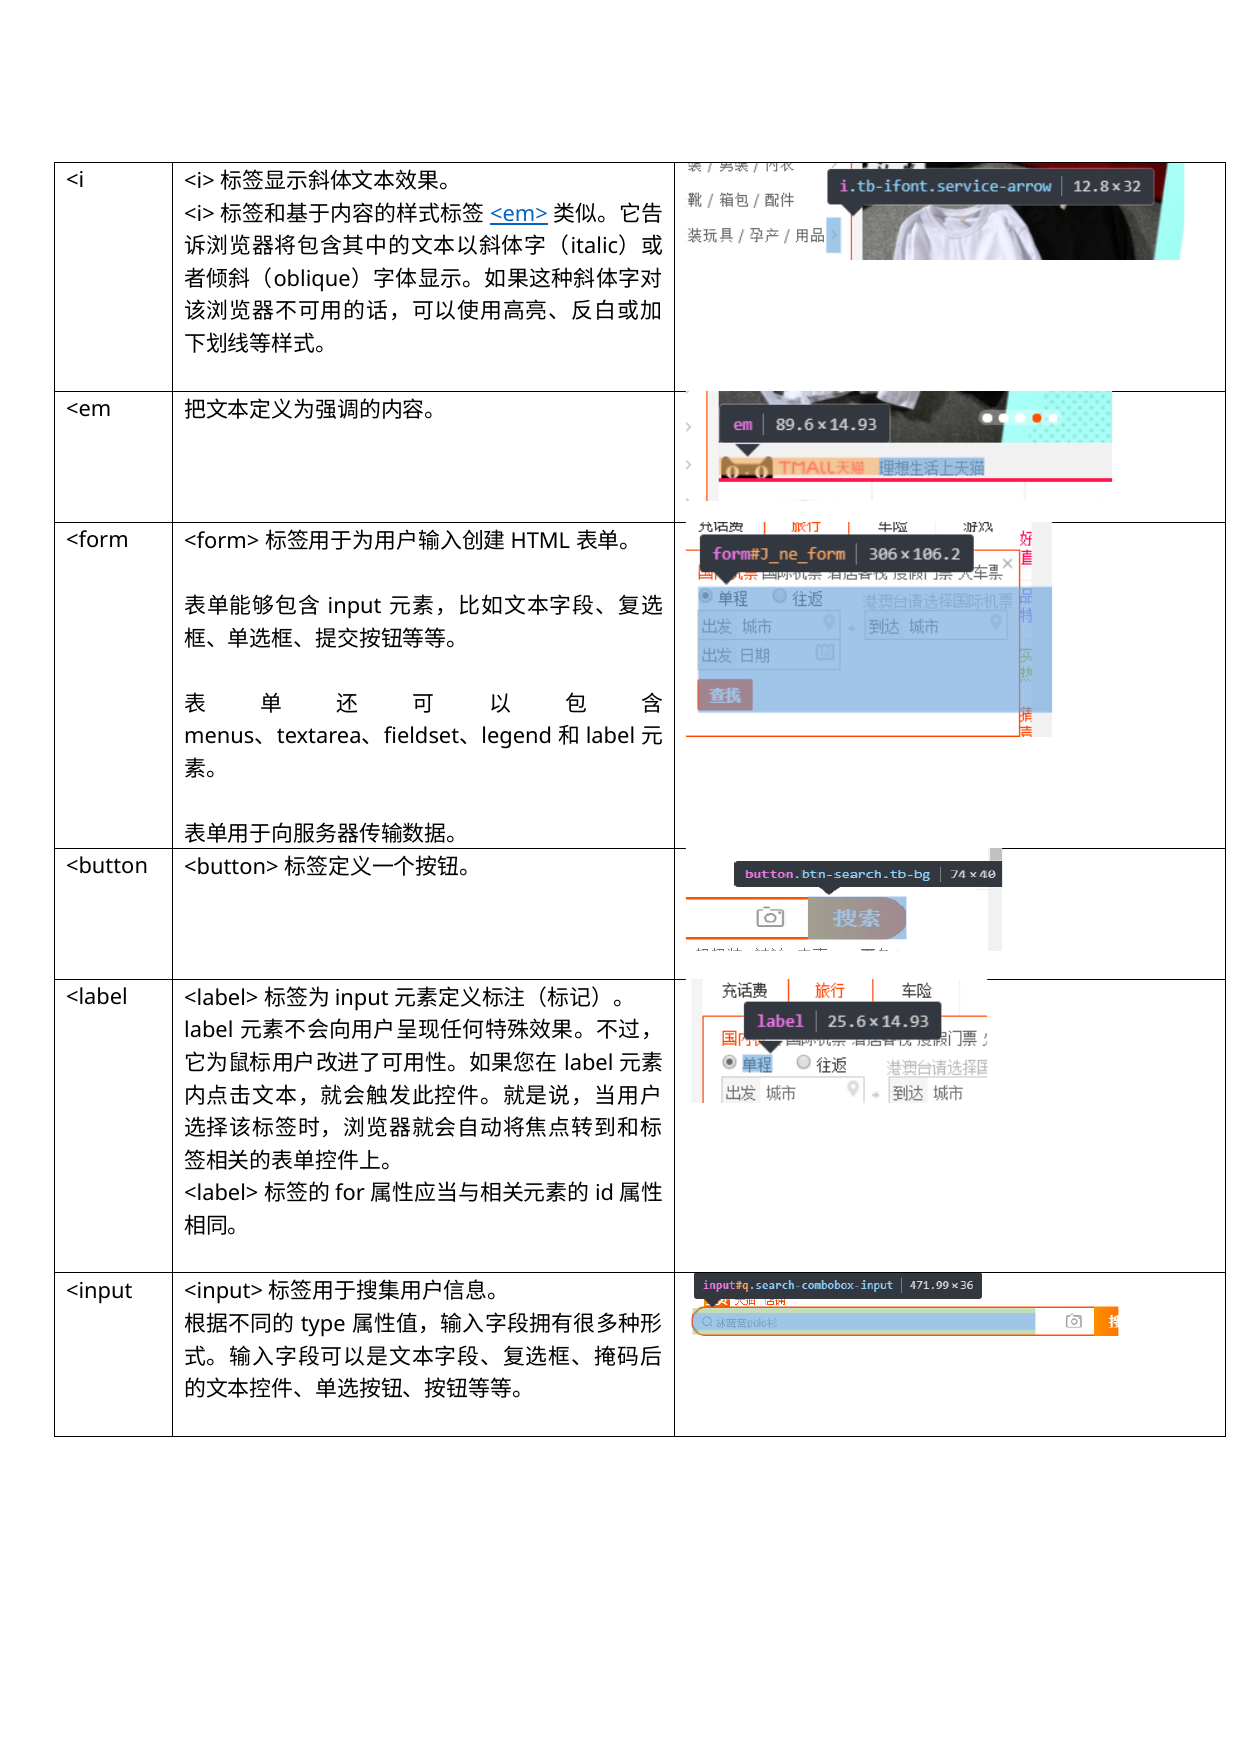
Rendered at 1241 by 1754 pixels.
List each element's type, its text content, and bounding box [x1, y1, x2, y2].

picture [685, 848, 1003, 951]
table_cell <em [55, 392, 172, 522]
table_cell [675, 849, 1225, 979]
picture [685, 1273, 1119, 1341]
table_cell <label [55, 980, 172, 1272]
table_cell [675, 1273, 1225, 1436]
table_cell <form [55, 523, 172, 848]
table_cell [675, 392, 1225, 522]
table_cell <button> 标签定义一个按钮。 [173, 849, 674, 979]
picture [685, 979, 988, 1103]
table_cell <button [55, 849, 172, 979]
table_cell <input> 标签用于搜集用户信息。 根据不同的 type 属性值，输入字段拥有很多种形式。输入字段可以是文本字段、复选框、掩码后的文本控件、单选按钮、按钮等等。 [173, 1273, 674, 1436]
table_cell <i> 标签显示斜体文本效果。 <i> 标签和基于内容的样式标签 <em> 类似。它告诉浏览器将包含其中的文本以斜体字（italic）或者倾斜（oblique）字体显示。如果这种斜体字对该浏览器不可用的话，可以使用高亮、反白或加下划线等样式。 [173, 163, 674, 391]
table_cell 把文本定义为强调的内容。 [173, 392, 674, 522]
table_cell <label> 标签为 input 元素定义标注（标记）。 label 元素不会向用户呈现任何特殊效果。不过，它为鼠标用户改进了可用性。如果您在 label 元素内点击文本，就会触发此控件。就是说，当用户选择该标签时，浏览器就会自动将焦点转到和标签相关的表单控件上。 <label> 标签的 for 属性应当与相关元素的 id 属性相同。 [173, 980, 674, 1272]
table_cell [675, 523, 1225, 848]
table_cell <form> 标签用于为用户输入创建 HTML 表单。 表单能够包含 input 元素，比如文本字段、复选框、单选框、提交按钮等等。 表单还可以包含 menus、textarea、fieldset、legend 和 label 元素。 表单用于向服务器传输数据。 [173, 523, 674, 848]
picture [685, 522, 1053, 737]
picture [685, 163, 1185, 260]
table_cell <input [55, 1273, 172, 1436]
picture [685, 391, 1113, 501]
table_cell [675, 980, 1225, 1272]
table_cell <i [55, 163, 172, 391]
table_cell [675, 163, 1225, 391]
